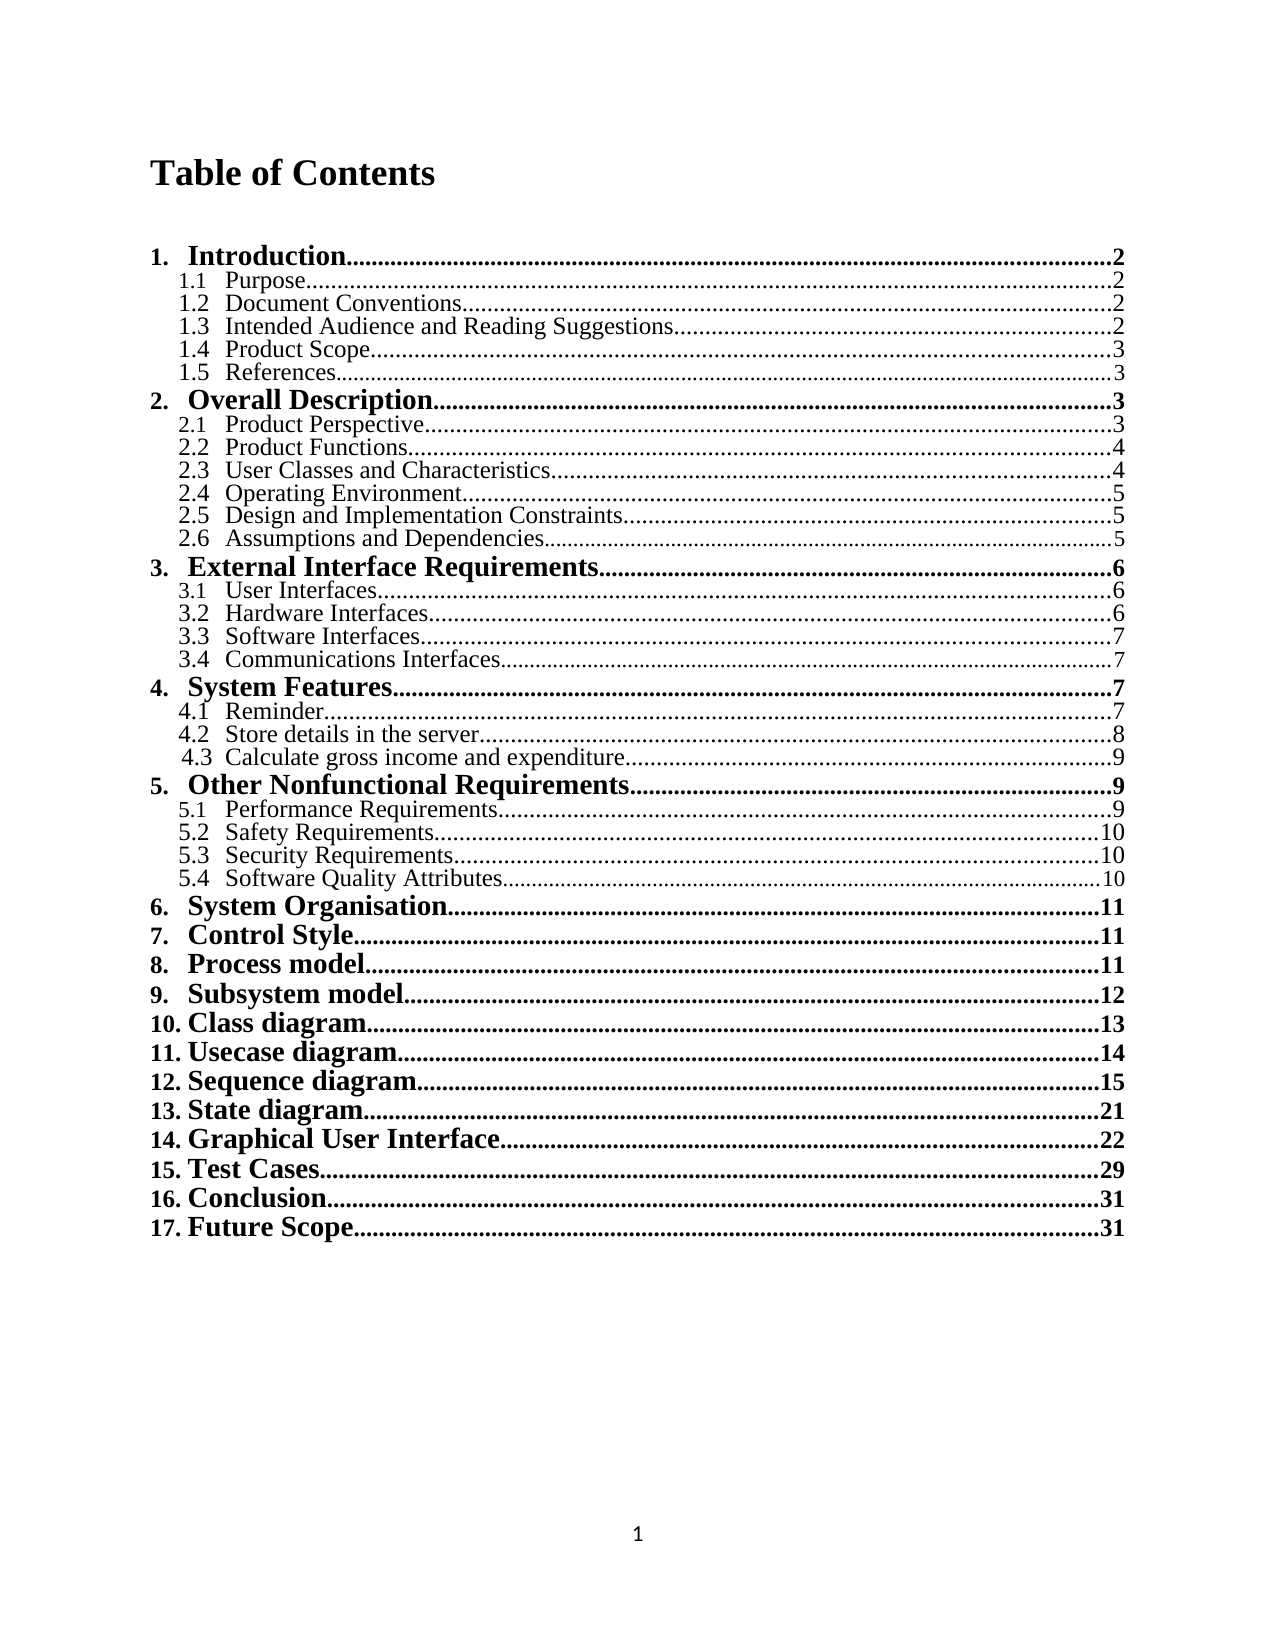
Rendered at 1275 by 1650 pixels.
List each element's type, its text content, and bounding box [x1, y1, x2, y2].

text 1.3 Intended Audience and Reading Suggestions 2 [178, 316, 1125, 339]
text 4.1 Reminder 7 [178, 701, 1125, 724]
text 12. Sequence diagram 15 [150, 1072, 1125, 1095]
text 2.2 Product Functions 4 [178, 437, 1125, 460]
text 16. Conclusion 31 [150, 1189, 1125, 1212]
text 5.3 Security Requirements 10 [178, 845, 1125, 868]
text 7. Control Style 11 [150, 926, 1125, 949]
text 4. System Features 7 [150, 678, 1125, 701]
text 6. System Organisation 11 [150, 897, 1125, 920]
text 1. Introduction 2 [150, 247, 1125, 270]
text 3.4 Communications Interfaces 7 [178, 649, 1125, 672]
text 2.5 Design and Implementation Constraints 5 [178, 506, 1125, 528]
text 1.5 References 3 [178, 362, 1125, 385]
text 17. Future Scope 31 [150, 1218, 1125, 1241]
text 5.1 Performance Requirements 9 [178, 799, 1125, 822]
text 2.6 Assumptions and Dependencies 5 [178, 528, 1125, 551]
text 11. Usecase diagram 14 [150, 1043, 1125, 1066]
text 2.3 User Classes and Characteristics 4 [178, 460, 1125, 483]
text 8. Process model 11 [150, 956, 1125, 978]
text 2. Overall Description 3 [150, 391, 1125, 414]
text 15. Test Cases 29 [150, 1160, 1125, 1183]
text 3.3 Software Interfaces 7 [178, 626, 1125, 649]
text 4.3 Calculate gross income and expenditure 9 [150, 747, 1125, 770]
text 13. State diagram 21 [150, 1101, 1125, 1124]
text 14. Graphical User Interface 22 [150, 1131, 1125, 1153]
text Table of Contents [150, 150, 1125, 193]
text 5. Other Nonfunctional Requirements 9 [150, 776, 1125, 799]
text 4.2 Store details in the server 8 [178, 724, 1125, 747]
text 3.2 Hardware Interfaces 6 [178, 603, 1125, 626]
text 1.2 Document Conventions 2 [178, 293, 1125, 316]
text 2.1 Product Perspective 3 [178, 414, 1125, 437]
text 9. Subsystem model 12 [150, 985, 1125, 1008]
text 3. External Interface Requirements 6 [150, 558, 1125, 581]
text 5.2 Safety Requirements 10 [178, 822, 1125, 845]
text 3.1 User Interfaces 6 [178, 581, 1125, 603]
text 1.1 Purpose 2 [178, 270, 1125, 293]
text 2.4 Operating Environment 5 [178, 483, 1125, 506]
text 10. Class diagram 13 [150, 1014, 1125, 1037]
text 1.4 Product Scope 3 [178, 339, 1125, 362]
text 5.4 Software Quality Attributes 10 [178, 868, 1125, 891]
